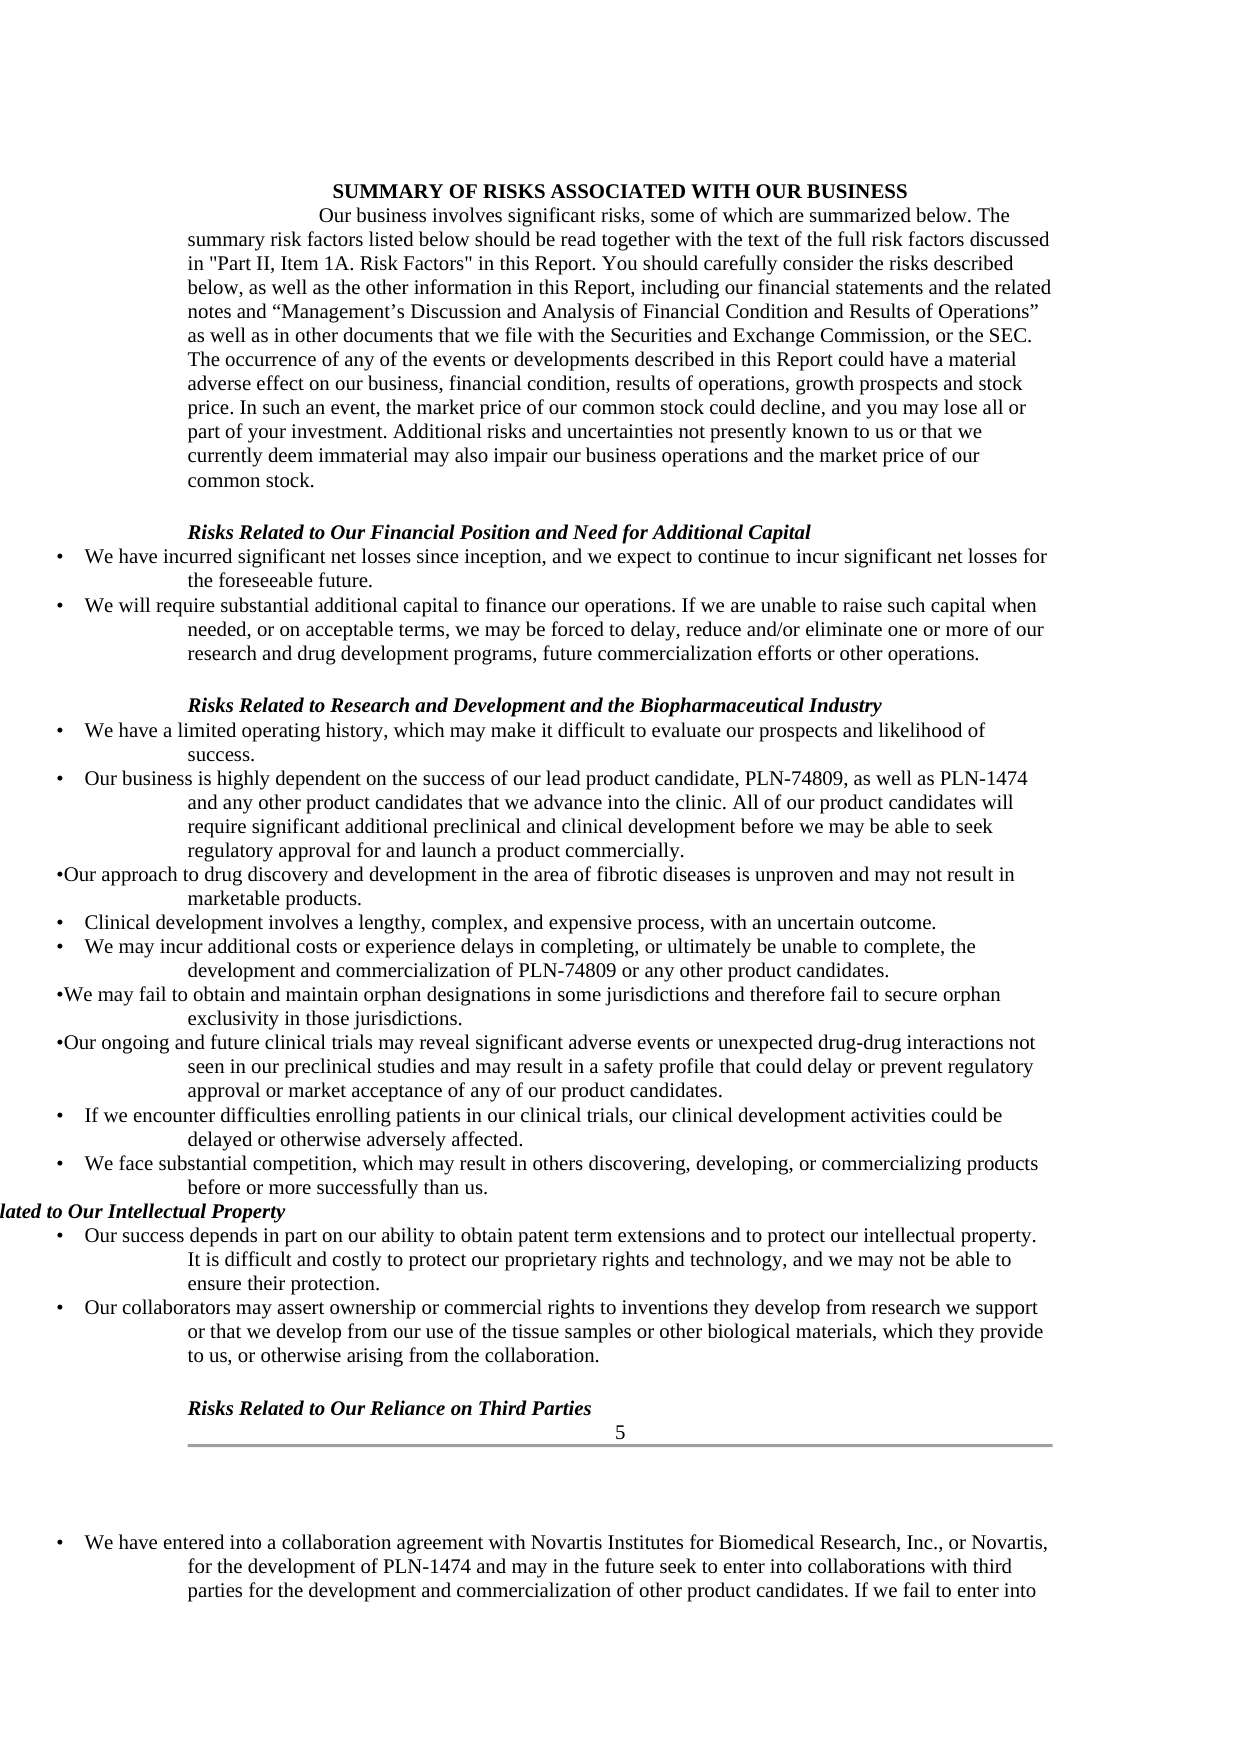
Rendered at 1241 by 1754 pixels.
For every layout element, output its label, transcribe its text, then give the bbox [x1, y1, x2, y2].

text • Clinical development involves a lengthy, complex, and expensive process, with an uncertain outcome. [56, 910, 1053, 934]
text • Our success depends in part on our ability to obtain patent term extensions and to protect our intellectual property. It is difficult and costly to protect our proprietary rights and technology, and we may not be able to ensure their protection. [56, 1223, 1053, 1295]
text 5 [187, 1420, 1053, 1444]
text Risks Related to Our Financial Position and Need for Additional Capital [187, 520, 1053, 544]
text Our business involves significant risks, some of which are summarized below. The summary risk factors listed below should be read together with the text of the full risk factors discussed in "Part II, Item 1A. Risk Factors" in this Report. You should carefully consider the risks described below, as well as the other information in this Report, including our financial statements and the related notes and “Management’s Discussion and Analysis of Financial Condition and Results of Operations” as well as in other documents that we file with the Securities and Exchange Commission, or the SEC. The occurrence of any of the events or developments described in this Report could have a material adverse effect on our business, financial condition, results of operations, growth prospects and stock price. In such an event, the market price of our common stock could decline, and you may lose all or part of your investment. Additional risks and uncertainties not presently known to us or that we currently deem immaterial may also impair our business operations and the market price of our common stock. [187, 203, 1053, 492]
text • Our collaborators may assert ownership or commercial rights to inventions they develop from research we support or that we develop from our use of the tissue samples or other biological materials, which they provide to us, or otherwise arising from the collaboration. [56, 1295, 1053, 1367]
text • We may incur additional costs or experience delays in completing, or ultimately be unable to complete, the development and commercialization of PLN-74809 or any other product candidates. [56, 934, 1053, 982]
text •Our approach to drug discovery and development in the area of fibrotic diseases is unproven and may not result in marketable products. [56, 862, 1053, 910]
text • Our business is highly dependent on the success of our lead product candidate, PLN-74809, as well as PLN-1474 and any other product candidates that we advance into the clinic. All of our product candidates will require significant additional preclinical and clinical development before we may be able to seek regulatory approval for and launch a product commercially. [56, 766, 1053, 862]
text • If we encounter difficulties enrolling patients in our clinical trials, our clinical development activities could be delayed or otherwise adversely affected. [56, 1102, 1053, 1151]
text • We have a limited operating history, which may make it difficult to evaluate our prospects and likelihood of success. [56, 717, 1053, 766]
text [56, 1530, 1053, 1602]
text •Our ongoing and future clinical trials may reveal significant adverse events or unexpected drug-drug interactions not seen in our preclinical studies and may result in a safety profile that could delay or prevent regulatory approval or market acceptance of any of our product candidates. [56, 1030, 1053, 1102]
text •We may fail to obtain and maintain orphan designations in some jurisdictions and therefore fail to secure orphan exclusivity in those jurisdictions. [56, 982, 1053, 1030]
text • We face substantial competition, which may result in others discovering, developing, or commercializing products before or more successfully than us. [56, 1151, 1053, 1199]
text Risks Related to Our Intellectual Property [0, 1199, 1053, 1223]
text Risks Related to Our Reliance on Third Parties [187, 1396, 1053, 1420]
text Risks Related to Research and Development and the Biopharmaceutical Industry [187, 693, 1053, 717]
text SUMMARY OF RISKS ASSOCIATED WITH OUR BUSINESS [187, 179, 1053, 203]
text • We will require substantial additional capital to finance our operations. If we are unable to raise such capital when needed, or on acceptable terms, we may be forced to delay, reduce and/or eliminate one or more of our research and drug development programs, future commercialization efforts or other operations. [56, 592, 1053, 665]
text • We have incurred significant net losses since inception, and we expect to continue to incur significant net losses for the foreseeable future. [56, 544, 1053, 592]
